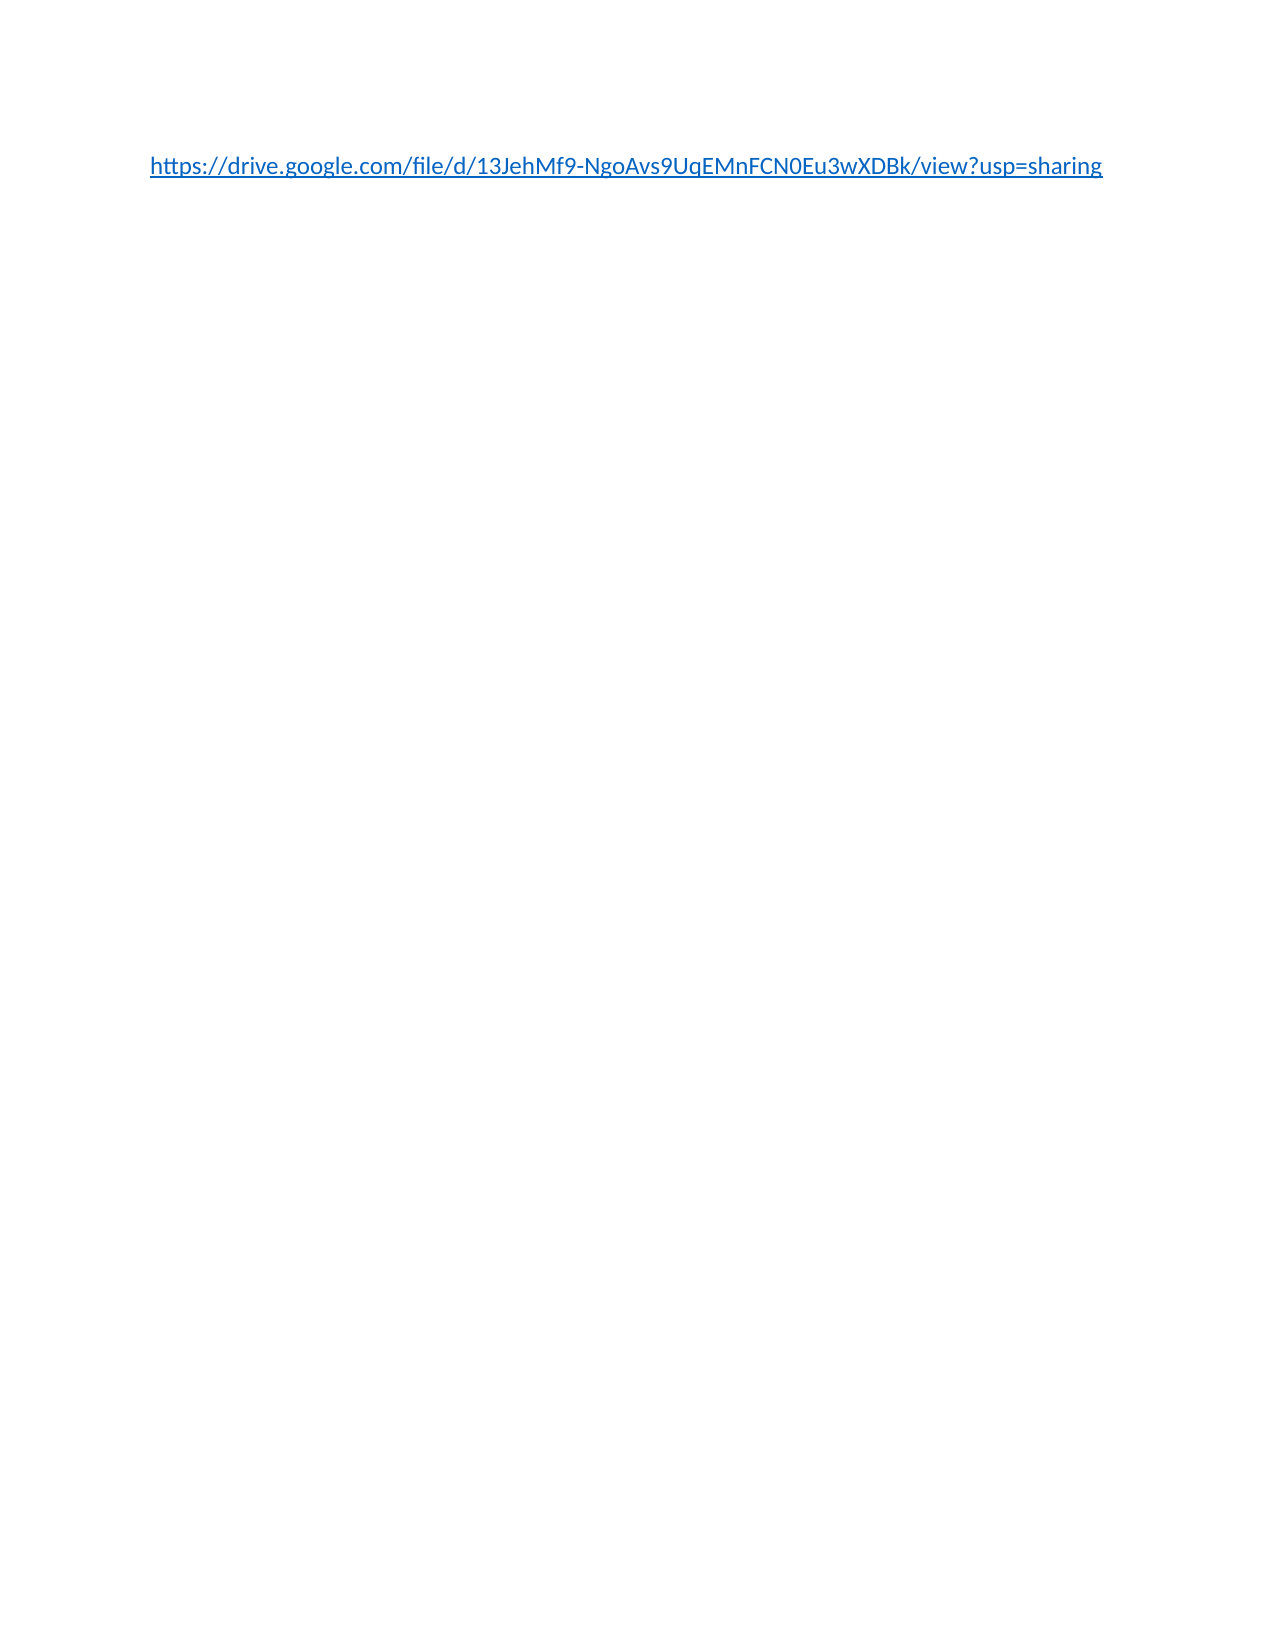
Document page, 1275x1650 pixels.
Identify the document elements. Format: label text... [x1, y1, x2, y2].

text https://drive.google.com/file/d/13JehMf9-NgoAvs9UqEMnFCN0Eu3wXDBk/view?usp=sharing [150, 150, 1125, 181]
